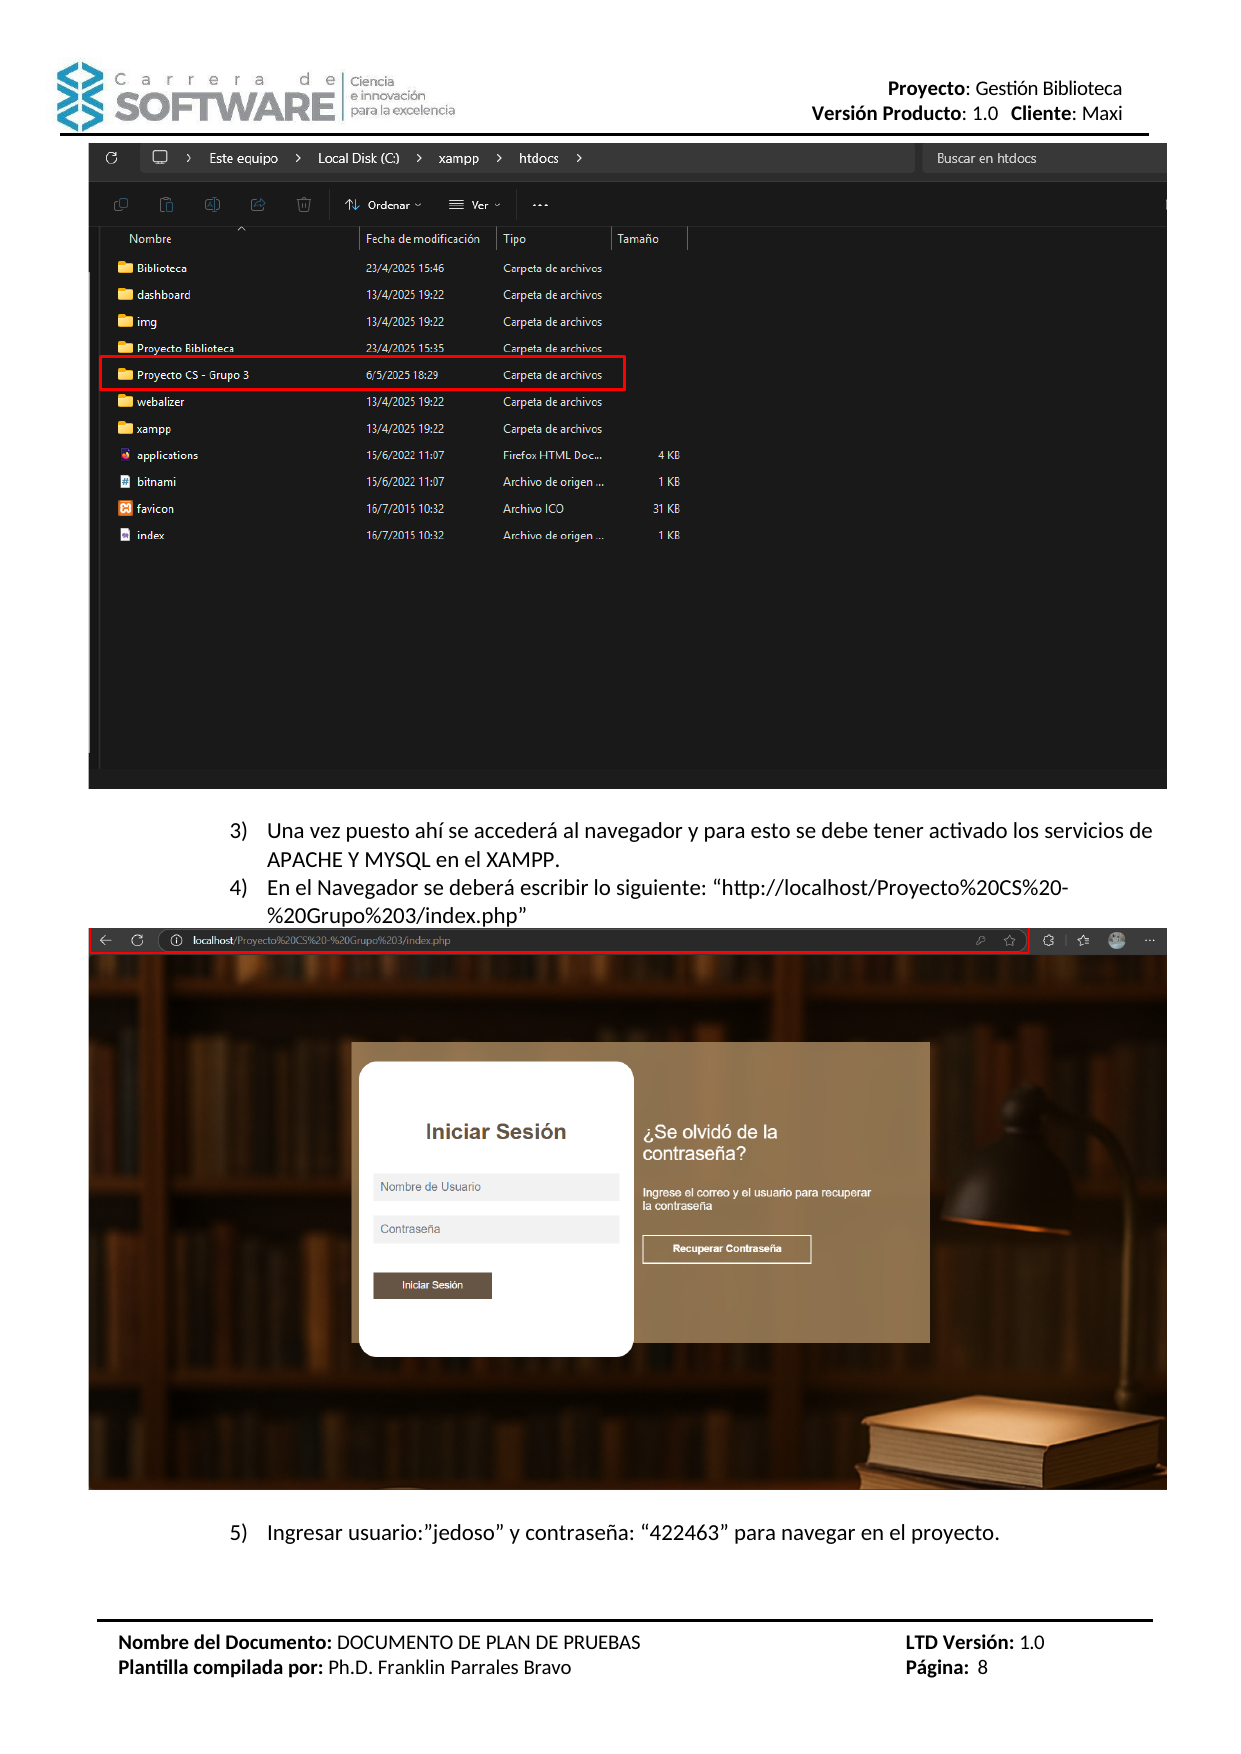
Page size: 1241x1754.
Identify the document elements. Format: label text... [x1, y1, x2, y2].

list Ingresar usuario:”jedoso” y contraseña: “422463” para navegar en el proyecto. [229, 1518, 1166, 1546]
list Una vez puesto ahí se accederá al navegador y para esto se debe tener activado los servicios de APACHE Y MYSQL en el XAMPP. [229, 817, 1166, 873]
picture [88, 928, 1167, 1490]
picture [46, 57, 456, 136]
picture [88, 143, 1167, 789]
list En el Navegador se deberá escribir lo siguiente: “http://localhost/Proyecto%20CS%20-%20Grupo%203/index.php” [229, 873, 1166, 928]
